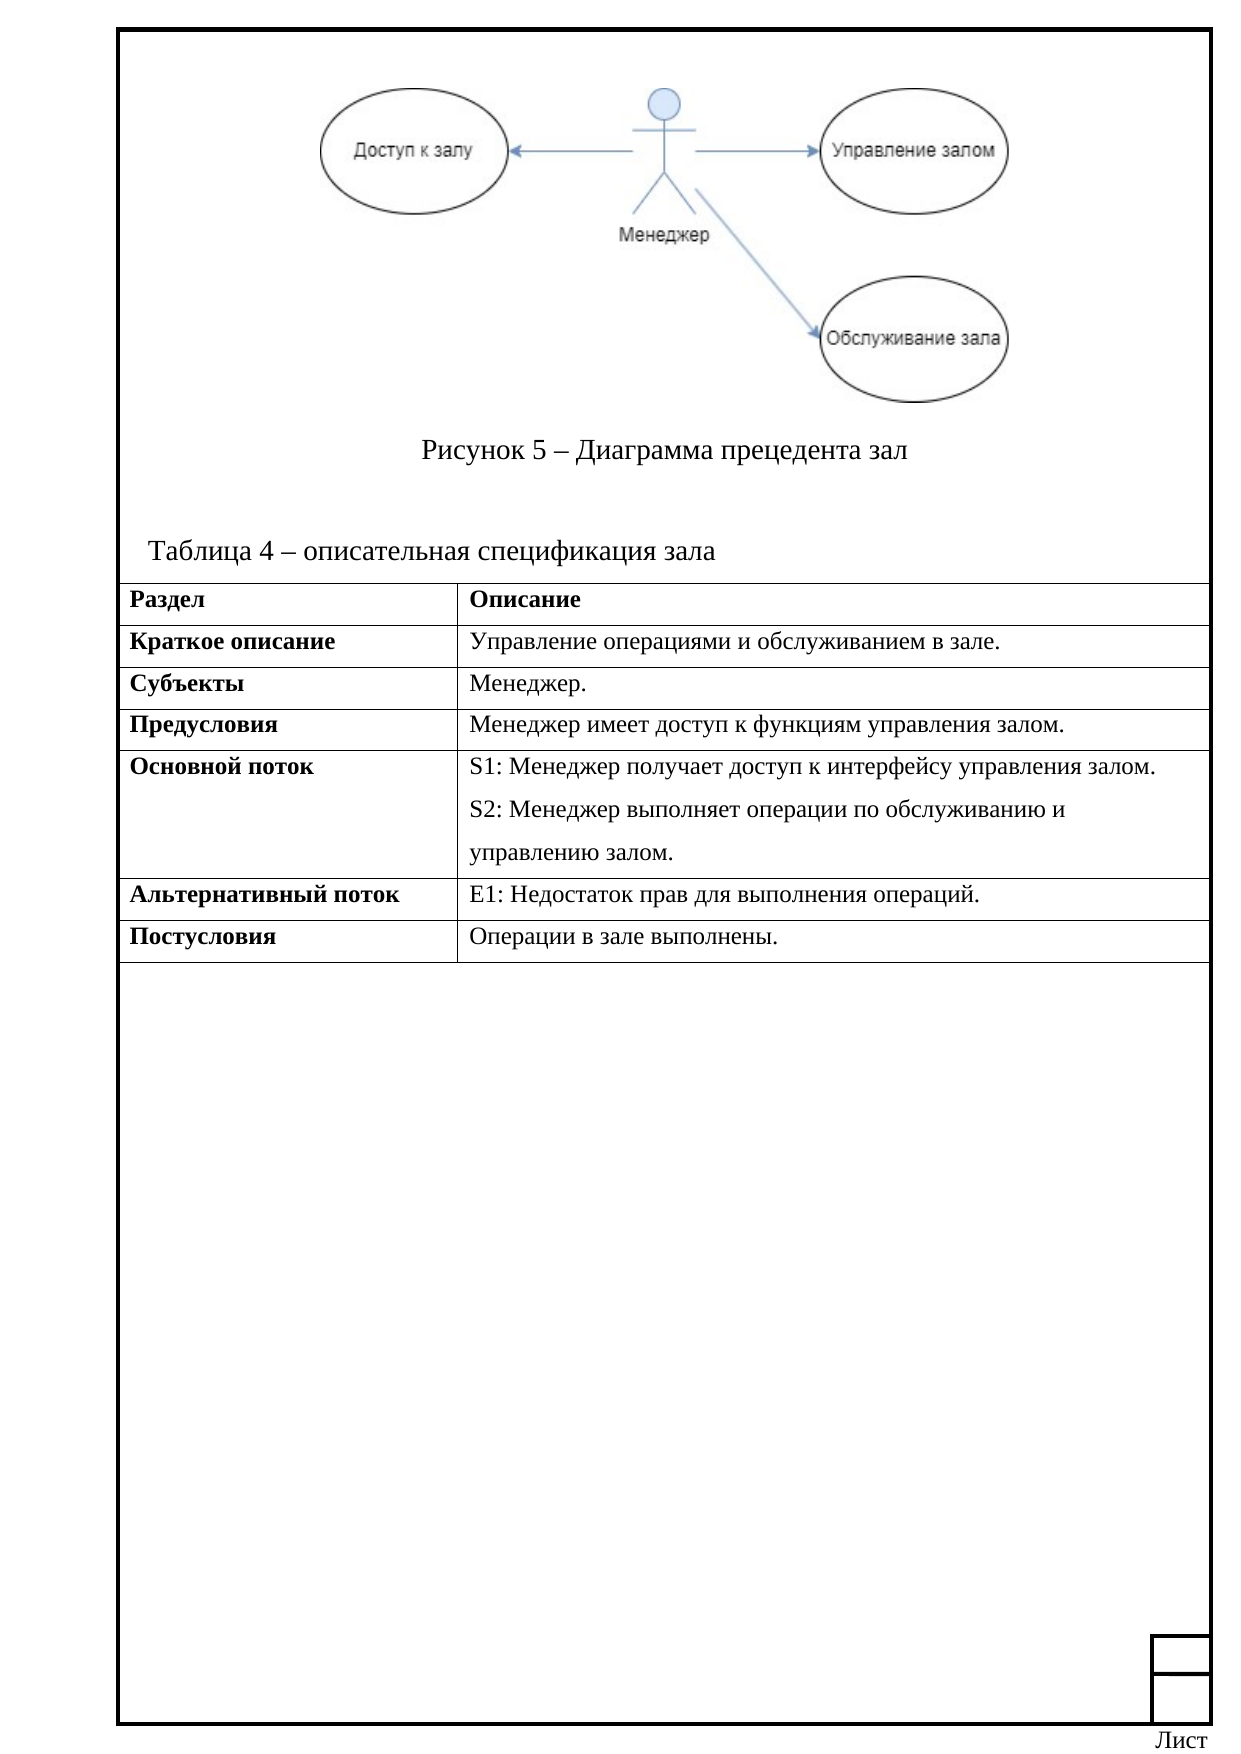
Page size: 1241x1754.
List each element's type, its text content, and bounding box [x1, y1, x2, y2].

table_cell Краткое описание [119, 626, 457, 667]
picture [320, 88, 1009, 403]
table_cell Управление операциями и обслуживанием в зале. [458, 626, 1210, 667]
table_cell Альтернативный поток [119, 879, 457, 920]
table_cell Операции в зале выполнены. [458, 921, 1210, 962]
table_header Раздел [119, 584, 457, 625]
text Таблица 4 – описательная спецификация зала [148, 533, 1181, 566]
table_cell S1: Менеджер получает доступ к интерфейсу управления залом. S2: Менеджер выполняет операции по обслуживанию и управлению залом. [458, 751, 1210, 878]
table_header Описание [458, 584, 1210, 625]
table_cell E1: Недостаток прав для выполнения операций. [458, 879, 1210, 920]
table_cell Менеджер имеет доступ к функциям управления залом. [458, 710, 1210, 750]
table_cell Менеджер. [458, 668, 1210, 708]
table_cell Предусловия [119, 710, 457, 750]
table_cell Постусловия [119, 921, 457, 962]
table_cell Основной поток [119, 751, 457, 878]
table_cell Субъекты [119, 668, 457, 708]
text Рисунок 5 – Диаграмма прецедента зал [148, 432, 1181, 466]
